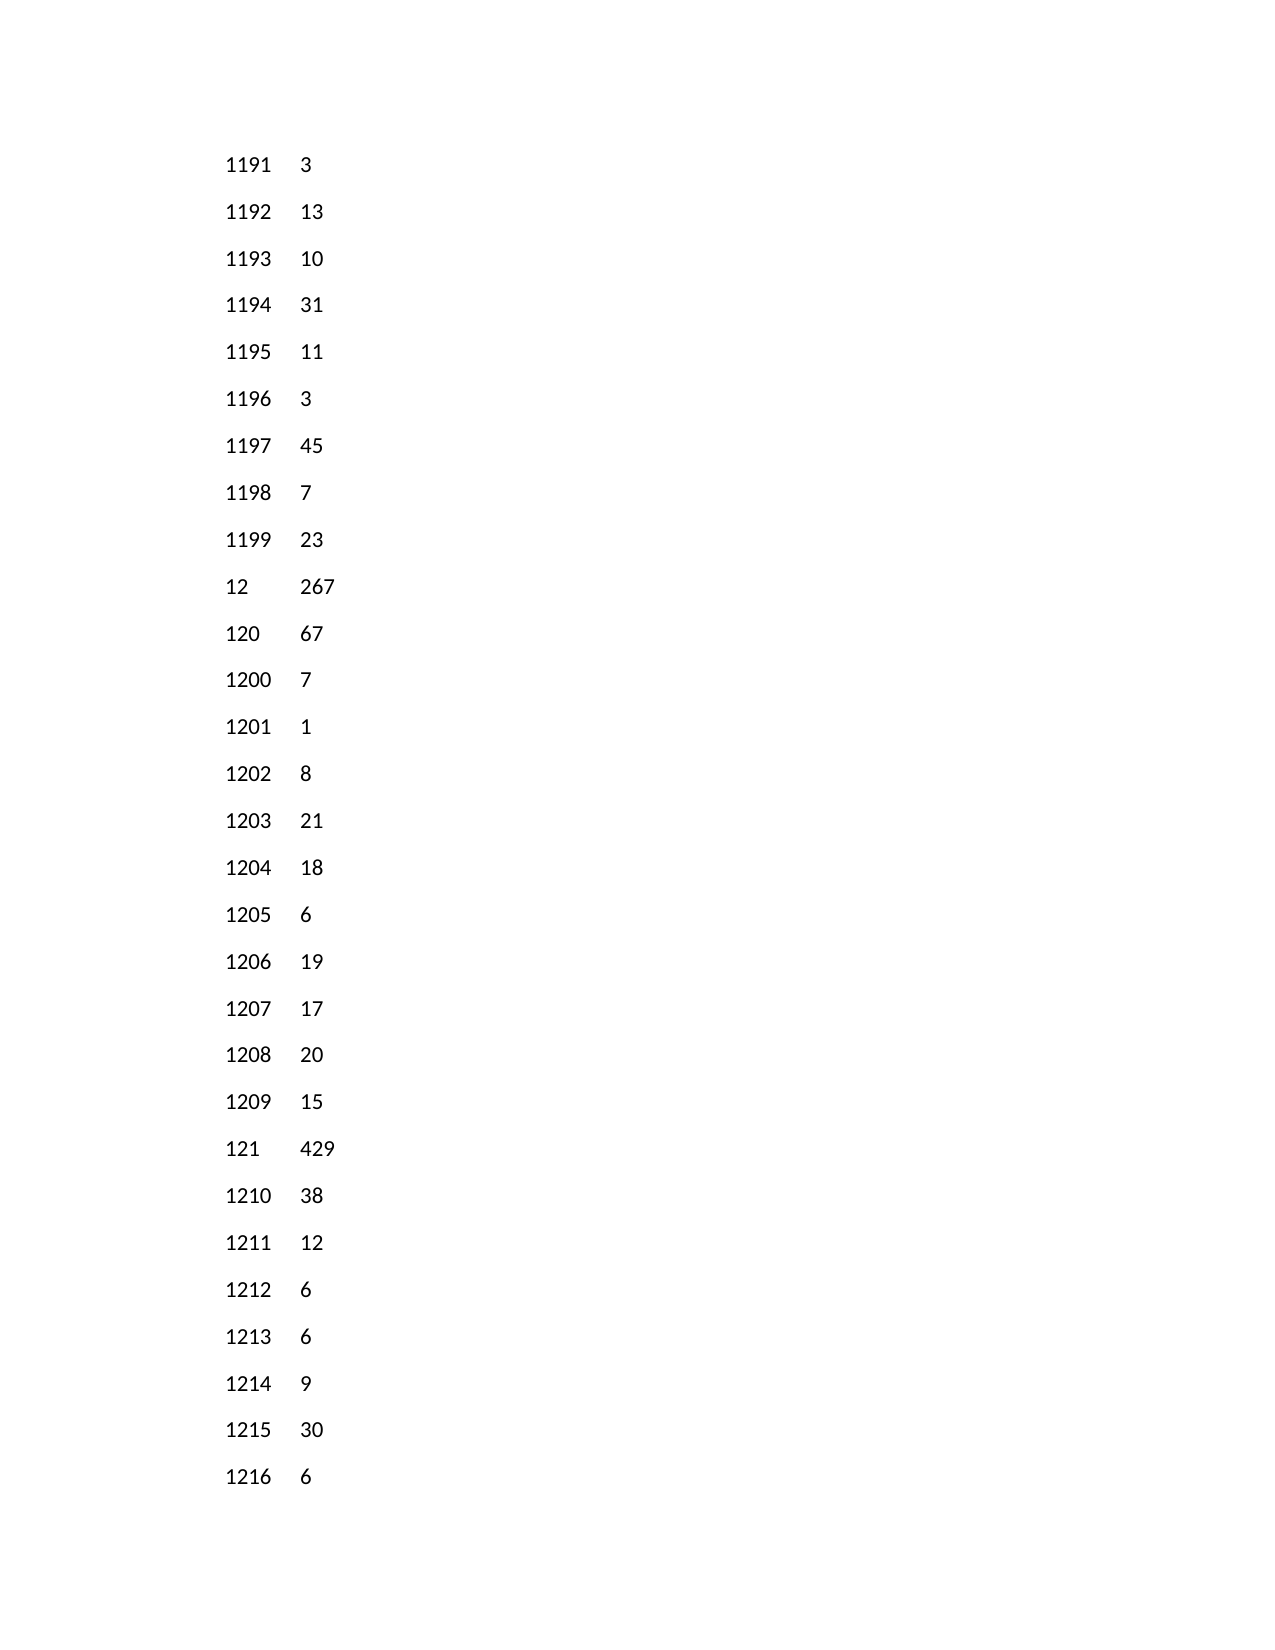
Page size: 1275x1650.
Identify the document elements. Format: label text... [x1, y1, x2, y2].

text 1197 45 [150, 431, 1125, 459]
text 1211 12 [150, 1228, 1125, 1256]
text 1214 9 [150, 1369, 1125, 1397]
text 12 267 [150, 572, 1125, 600]
text 1205 6 [150, 900, 1125, 928]
text 1196 3 [150, 384, 1125, 412]
text 1216 6 [150, 1462, 1125, 1491]
text 121 429 [150, 1134, 1125, 1162]
text 1202 8 [150, 759, 1125, 787]
text 1192 13 [150, 197, 1125, 225]
text 1198 7 [150, 478, 1125, 506]
text 1212 6 [150, 1275, 1125, 1303]
text 1207 17 [150, 994, 1125, 1022]
text 1195 11 [150, 337, 1125, 366]
text 120 67 [150, 619, 1125, 647]
text 1210 38 [150, 1181, 1125, 1209]
text 1213 6 [150, 1322, 1125, 1350]
text 1204 18 [150, 853, 1125, 881]
text 1201 1 [150, 712, 1125, 741]
text 1193 10 [150, 244, 1125, 272]
text 1215 30 [150, 1416, 1125, 1444]
text 1199 23 [150, 525, 1125, 553]
text 1208 20 [150, 1041, 1125, 1069]
text 1203 21 [150, 806, 1125, 834]
text 1194 31 [150, 291, 1125, 319]
text 1200 7 [150, 666, 1125, 694]
text 1209 15 [150, 1087, 1125, 1116]
text 1206 19 [150, 947, 1125, 975]
text 1191 3 [150, 150, 1125, 178]
